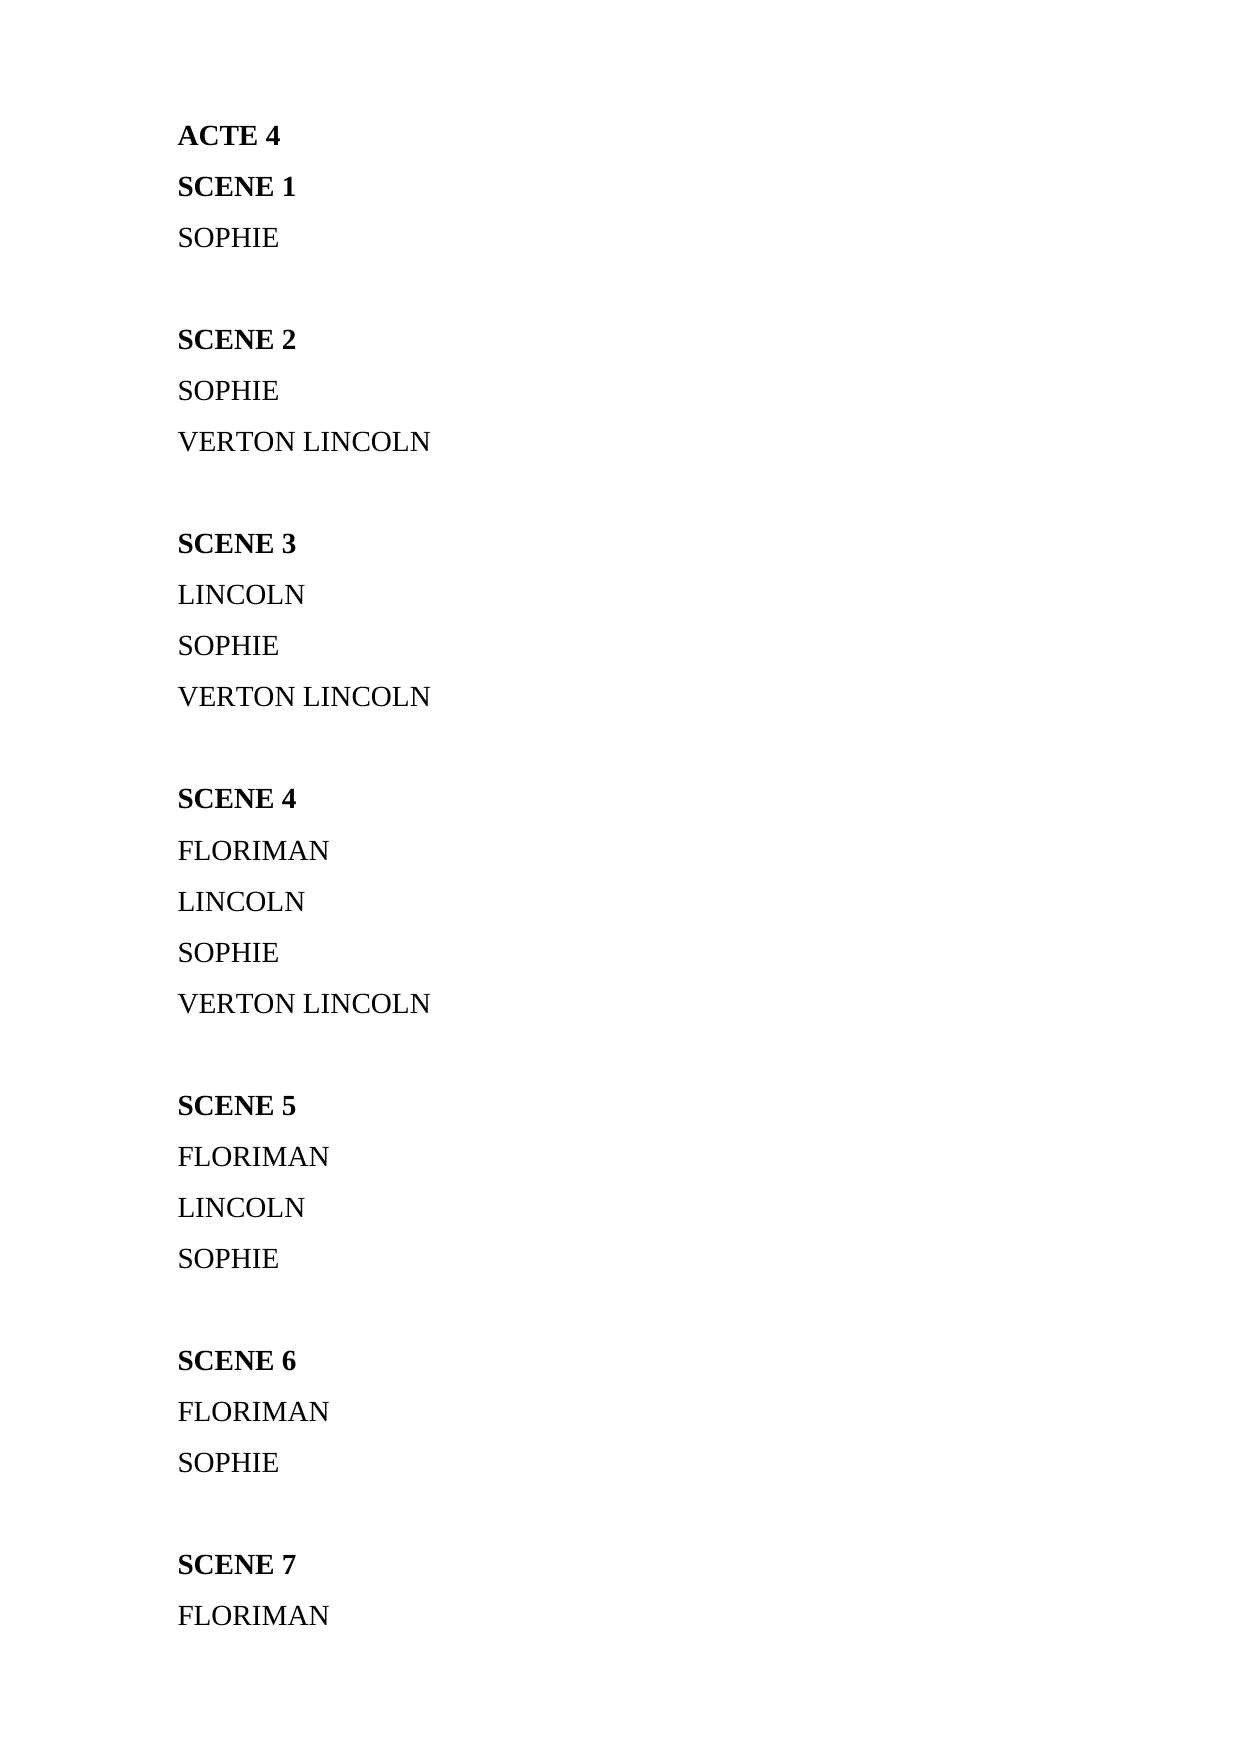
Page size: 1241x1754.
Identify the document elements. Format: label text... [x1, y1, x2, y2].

text SCENE 4 [177, 782, 1152, 815]
text VERTON LINCOLN [177, 424, 1152, 458]
text SOPHIE [177, 1445, 1152, 1479]
text LINCOLN [177, 1190, 1152, 1223]
text SCENE 6 [177, 1343, 1152, 1377]
text SCENE 2 [177, 322, 1152, 356]
text SCENE 1 [177, 169, 1152, 203]
text SOPHIE [177, 628, 1152, 662]
text ACTE 4 [177, 118, 1152, 152]
text FLORIMAN [177, 1394, 1152, 1428]
text SOPHIE [177, 373, 1152, 407]
text SOPHIE [177, 1241, 1152, 1274]
text LINCOLN [177, 884, 1152, 917]
text VERTON LINCOLN [177, 986, 1152, 1019]
text FLORIMAN [177, 1139, 1152, 1172]
text FLORIMAN [177, 1598, 1152, 1632]
text SCENE 5 [177, 1088, 1152, 1121]
text SCENE 7 [177, 1547, 1152, 1581]
text FLORIMAN [177, 833, 1152, 866]
text SOPHIE [177, 935, 1152, 968]
text SOPHIE [177, 220, 1152, 254]
text LINCOLN [177, 577, 1152, 611]
text SCENE 3 [177, 526, 1152, 560]
text VERTON LINCOLN [177, 679, 1152, 713]
